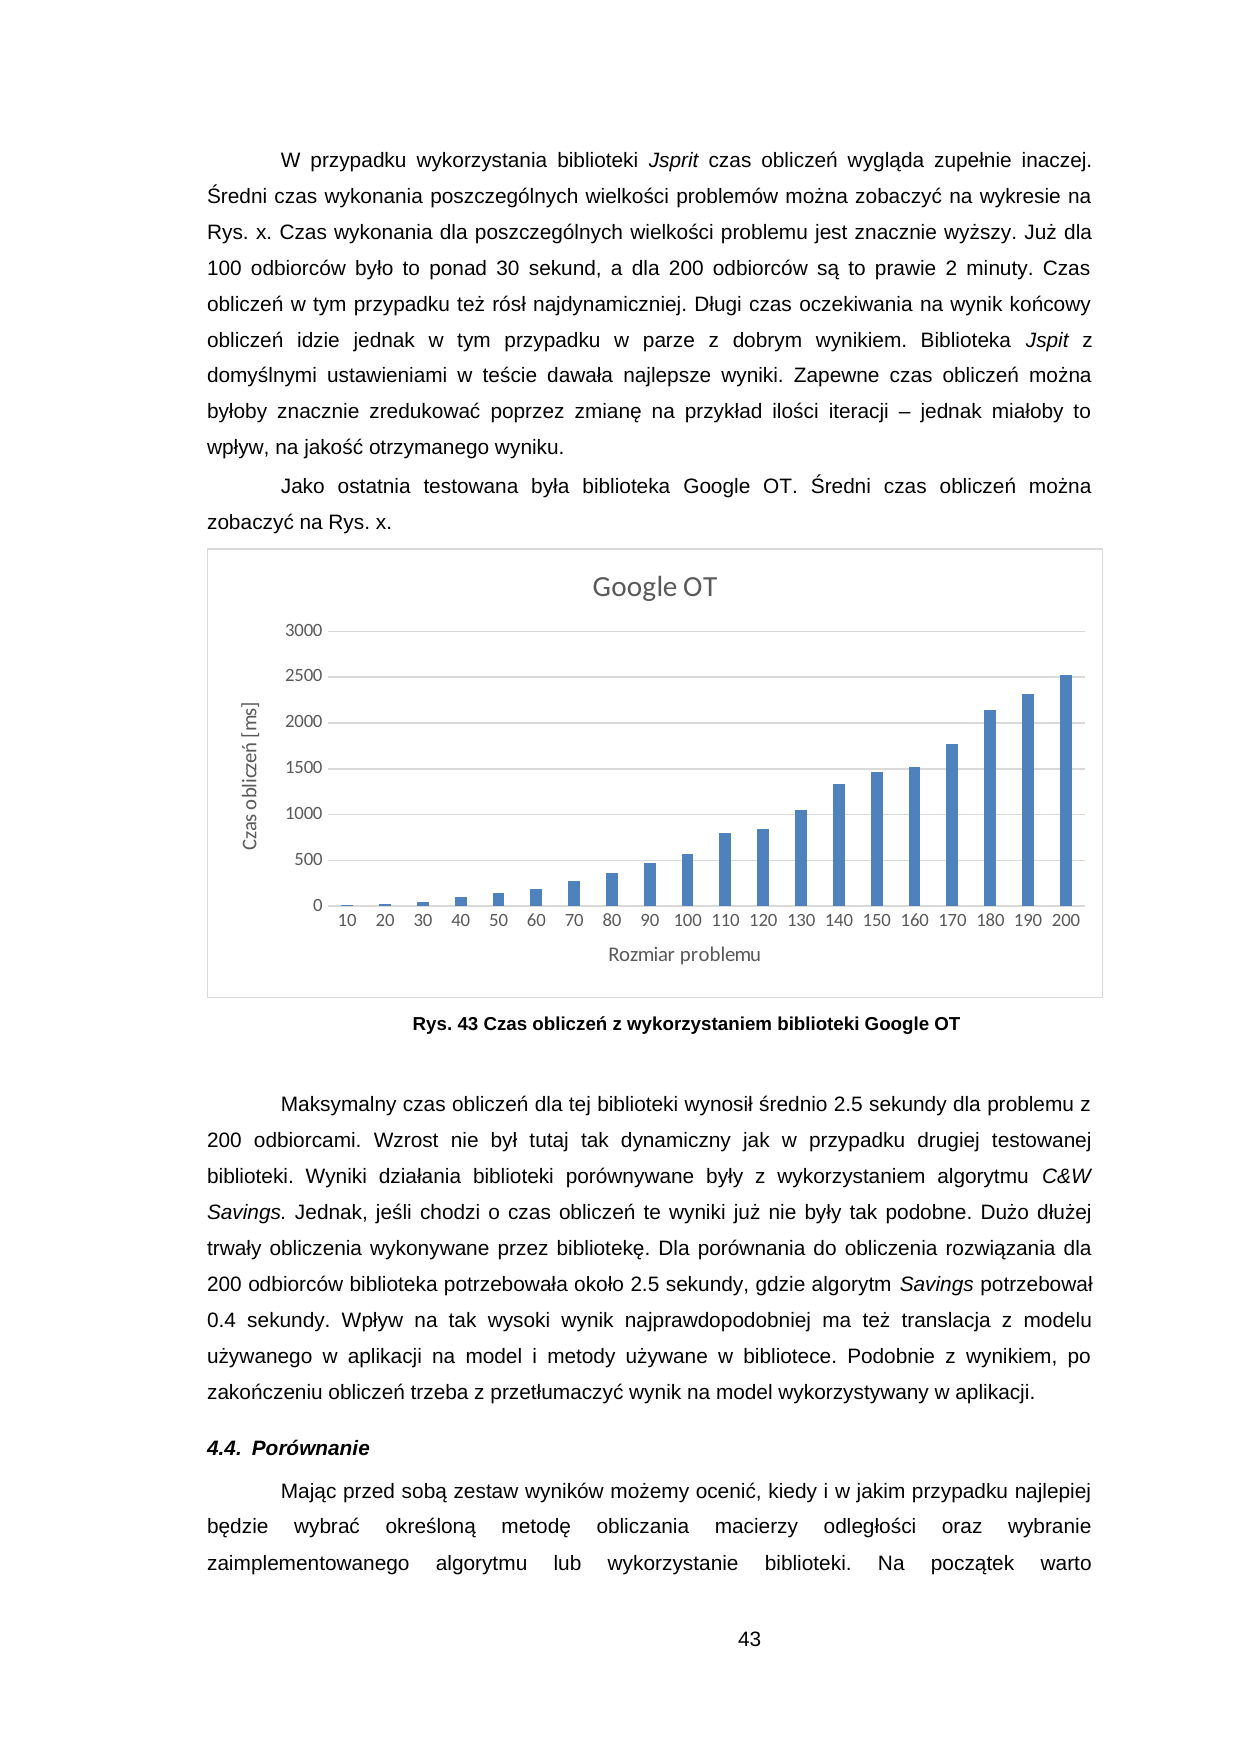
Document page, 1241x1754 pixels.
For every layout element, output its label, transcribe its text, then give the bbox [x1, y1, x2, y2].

text Maksymalny czas obliczeń dla tej biblioteki wynosił średnio 2.5 sekundy dla problemu z 200 odbiorcami. Wzrost nie był tutaj tak dynamiczny jak w przypadku drugiej testowanej biblioteki. Wyniki działania biblioteki porównywane były z wykorzystaniem algorytmu C&W Savings. Jednak, jeśli chodzi o czas obliczeń te wyniki już nie były tak podobne. Dużo dłużej trwały obliczenia wykonywane przez bibliotekę. Dla porównania do obliczenia rozwiązania dla 200 odbiorców biblioteka potrzebowała około 2.5 sekundy, gdzie algorytm Savings potrzebował 0.4 sekundy. Wpływ na tak wysoki wynik najprawdopodobniej ma też translacja z modelu używanego w aplikacji na model i metody używane w bibliotece. Podobnie z wynikiem, po zakończeniu obliczeń trzeba z przetłumaczyć wynik na model wykorzystywany w aplikacji. [207, 1092, 1092, 1403]
subtitle Porównanie [207, 1436, 1092, 1460]
text Jako ostatnia testowana była biblioteka Google OT. Średni czas obliczeń można zobaczyć na Rys. x. [207, 474, 1092, 534]
text Rys. 43 Czas obliczeń z wykorzystaniem biblioteki Google OT [207, 1013, 1092, 1034]
text W przypadku wykorzystania biblioteki Jsprit czas obliczeń wygląda zupełnie inaczej. Średni czas wykonania poszczególnych wielkości problemów można zobaczyć na wykresie na Rys. x. Czas wykonania dla poszczególnych wielkości problemu jest znacznie wyższy. Już dla 100 odbiorców było to ponad 30 sekund, a dla 200 odbiorców są to prawie 2 minuty. Czas obliczeń w tym przypadku też rósł najdynamiczniej. Długi czas oczekiwania na wynik końcowy obliczeń idzie jednak w tym przypadku w parze z dobrym wynikiem. Biblioteka Jspit z domyślnymi ustawieniami w teście dawała najlepsze wyniki. Zapewne czas obliczeń można byłoby znacznie zredukować poprzez zmianę na przykład ilości iteracji – jednak miałoby to wpływ, na jakość otrzymanego wyniku. [207, 148, 1092, 459]
